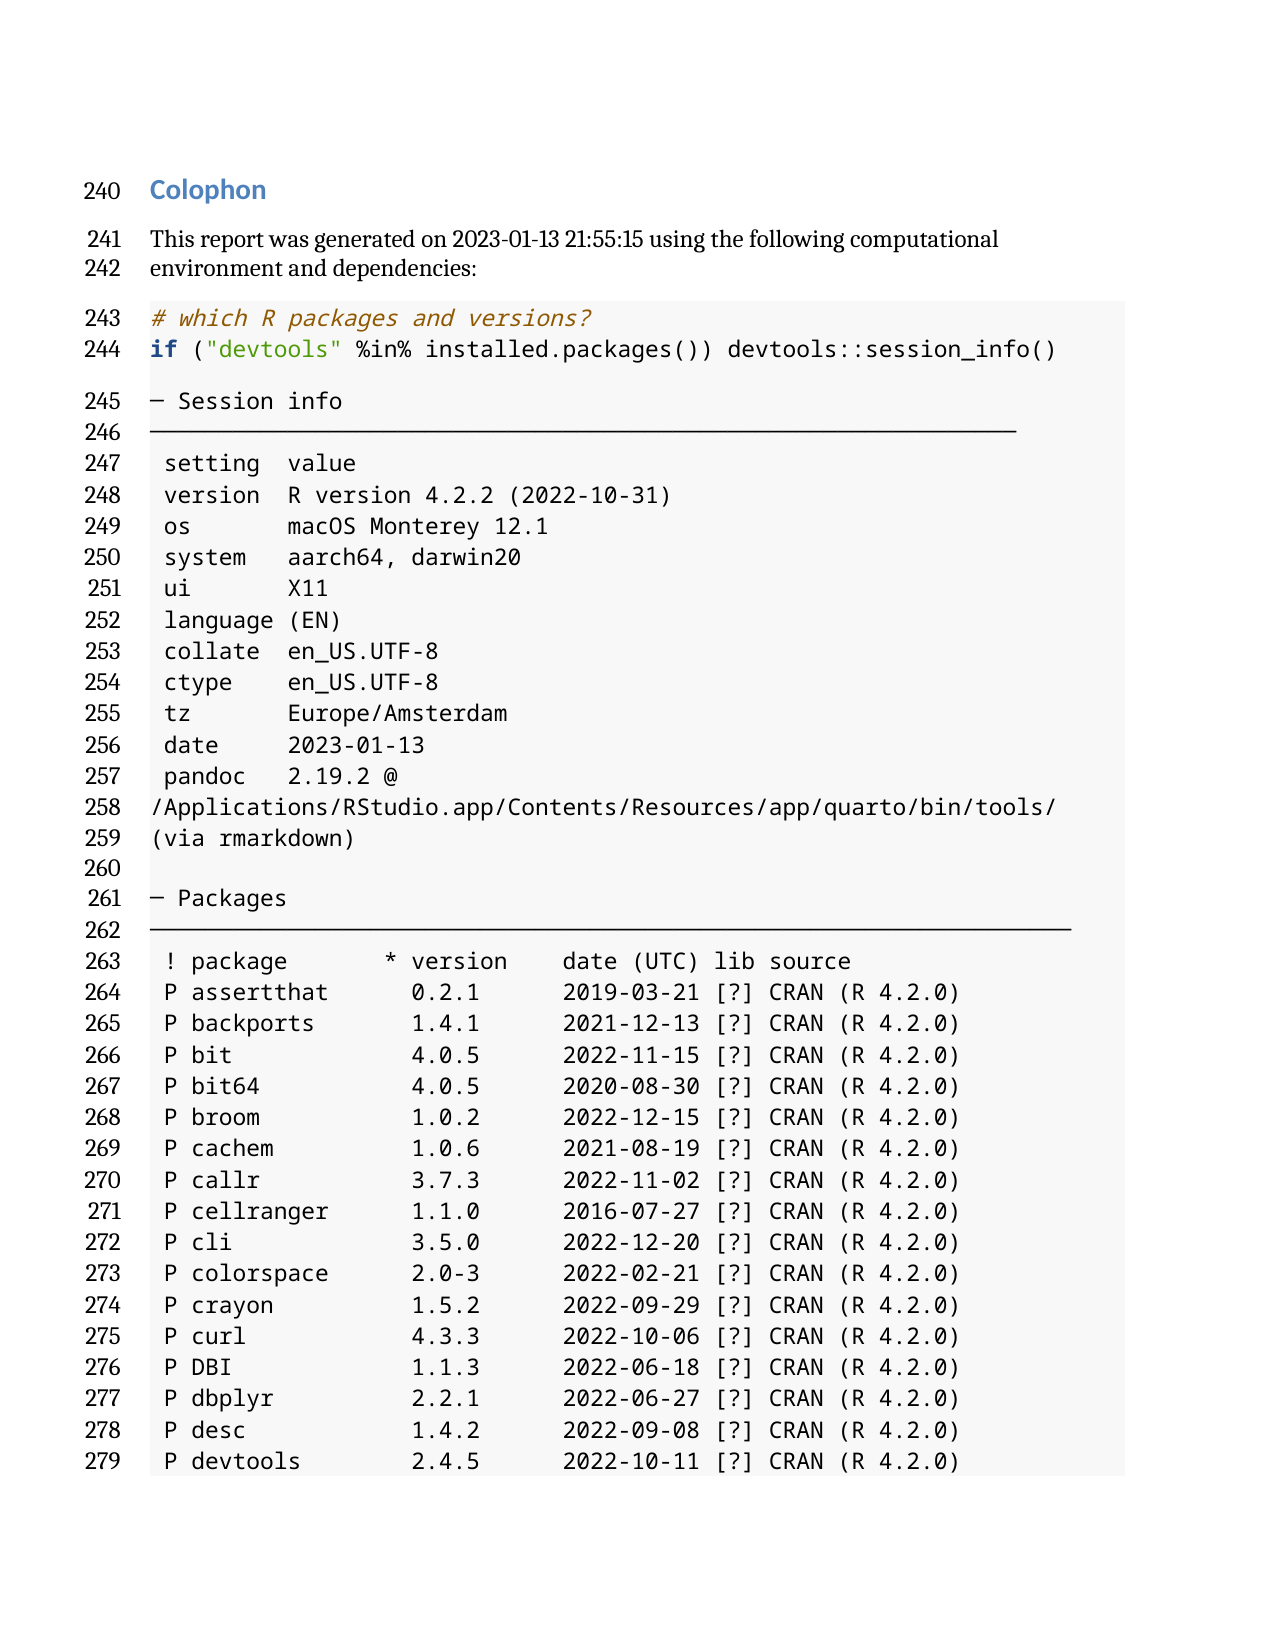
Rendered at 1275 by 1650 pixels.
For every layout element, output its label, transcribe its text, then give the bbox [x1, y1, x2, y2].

text This report was generated on 2023-01-13 21:55:15 using the following computational environment and dependencies: [150, 225, 1125, 283]
subtitle Colophon [150, 171, 1125, 206]
text # which R packages and versions? if ("devtools" %in% installed.packages()) devtools::session_info() [590, 301, 1125, 364]
